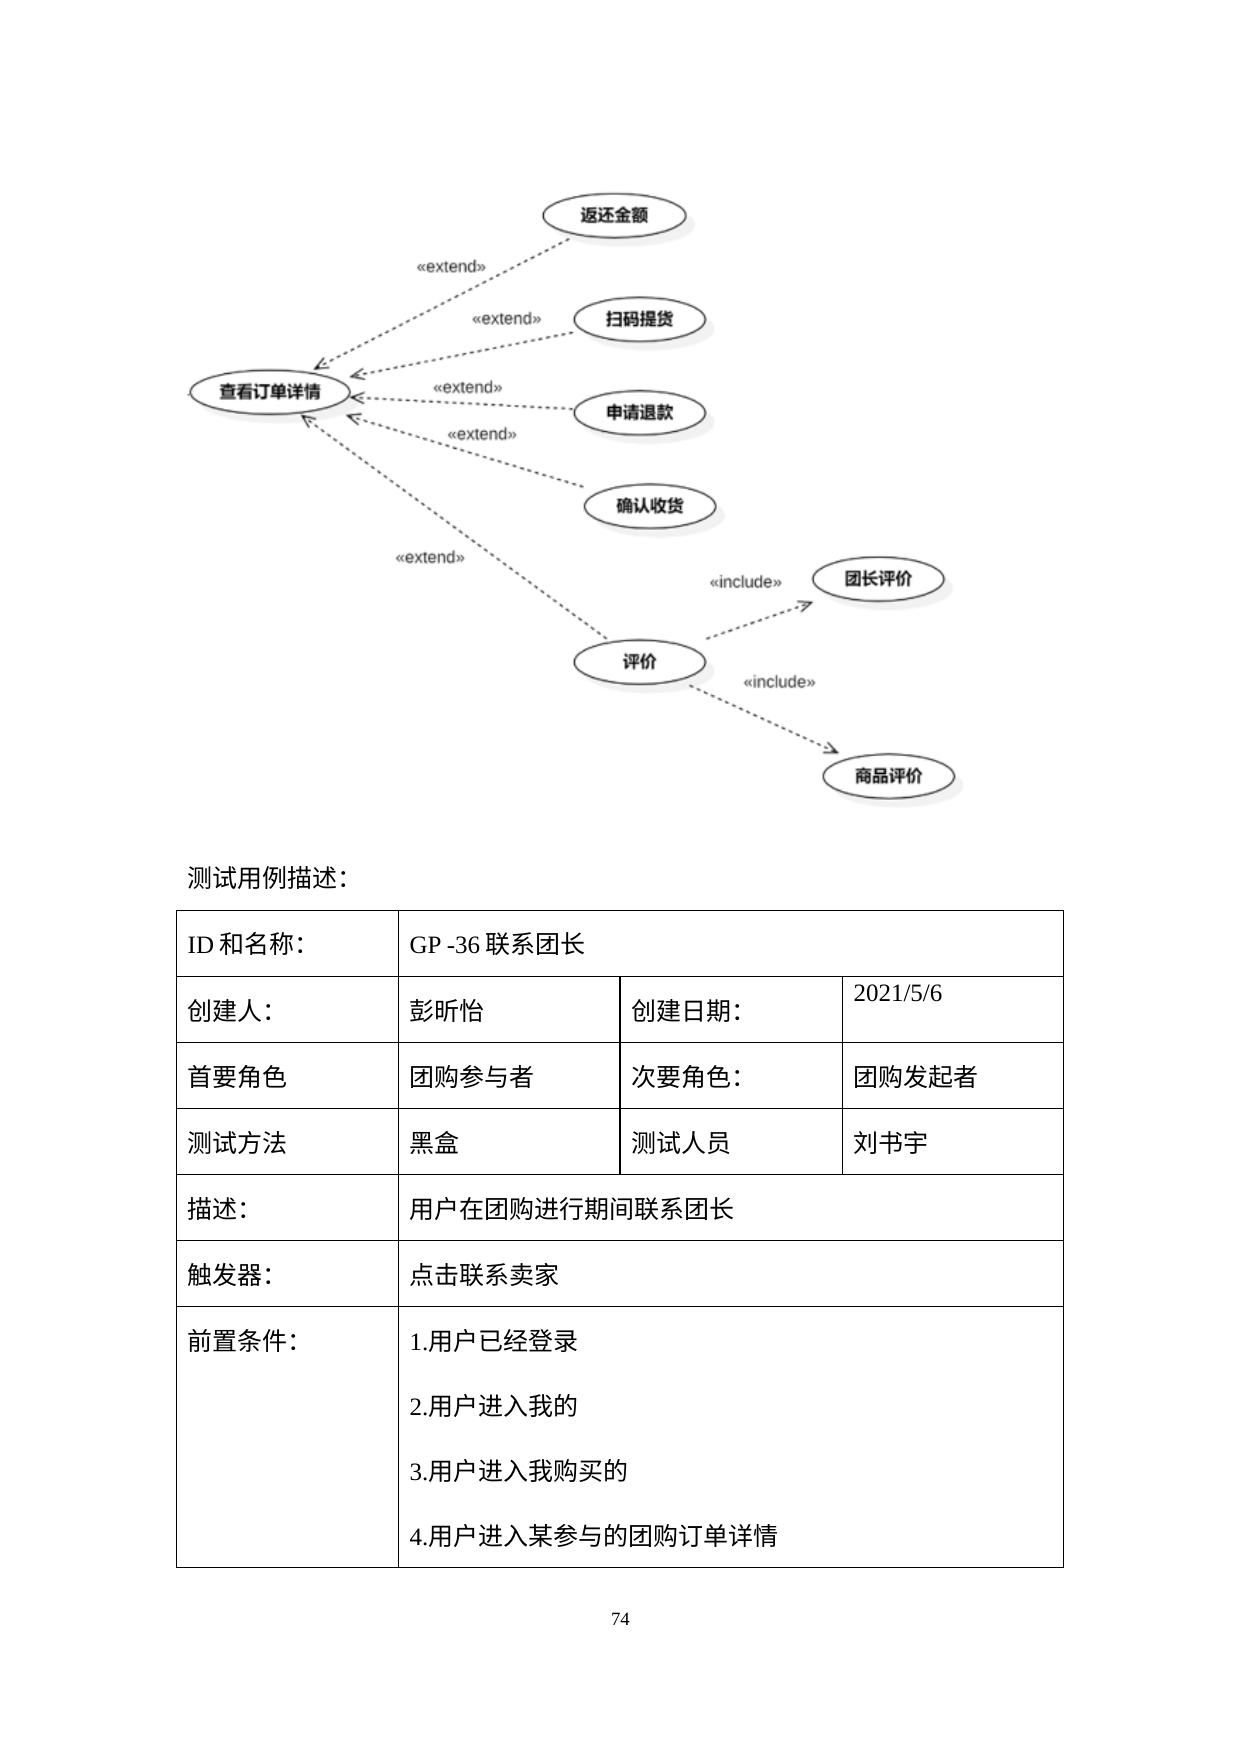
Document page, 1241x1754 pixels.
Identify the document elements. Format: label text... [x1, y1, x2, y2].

table_header GP -36联系团长 [399, 911, 1063, 976]
table_cell 点击联系卖家 [399, 1241, 1063, 1306]
table_cell 触发器： [177, 1241, 398, 1306]
table_header ID和名称： [177, 911, 398, 976]
table_cell 首要角色 [177, 1043, 398, 1108]
table_cell 团购发起者 [843, 1043, 1063, 1108]
table_cell 描述： [177, 1175, 398, 1240]
table_cell 前置条件： [177, 1307, 398, 1567]
table_cell 2021/5/6 [843, 977, 1063, 1042]
table_cell 测试方法 [177, 1109, 398, 1174]
table_cell 彭昕怡 [399, 977, 619, 1042]
table_cell 次要角色： [621, 1043, 842, 1108]
table_cell 创建日期： [621, 977, 842, 1042]
table_cell 1.用户已经登录 2.用户进入我的 3.用户进入我购买的 4.用户进入某参与的团购订单详情 [399, 1307, 1063, 1567]
table_cell 创建人： [177, 977, 398, 1042]
text 测试用例描述： [187, 844, 1053, 909]
table_cell 用户在团购进行期间联系团长 [399, 1175, 1063, 1240]
table_cell 测试人员 [621, 1109, 842, 1174]
table_cell 黑盒 [399, 1109, 619, 1174]
table_cell 刘书宇 [843, 1109, 1063, 1174]
table_cell 团购参与者 [399, 1043, 619, 1108]
picture [187, 162, 1053, 814]
